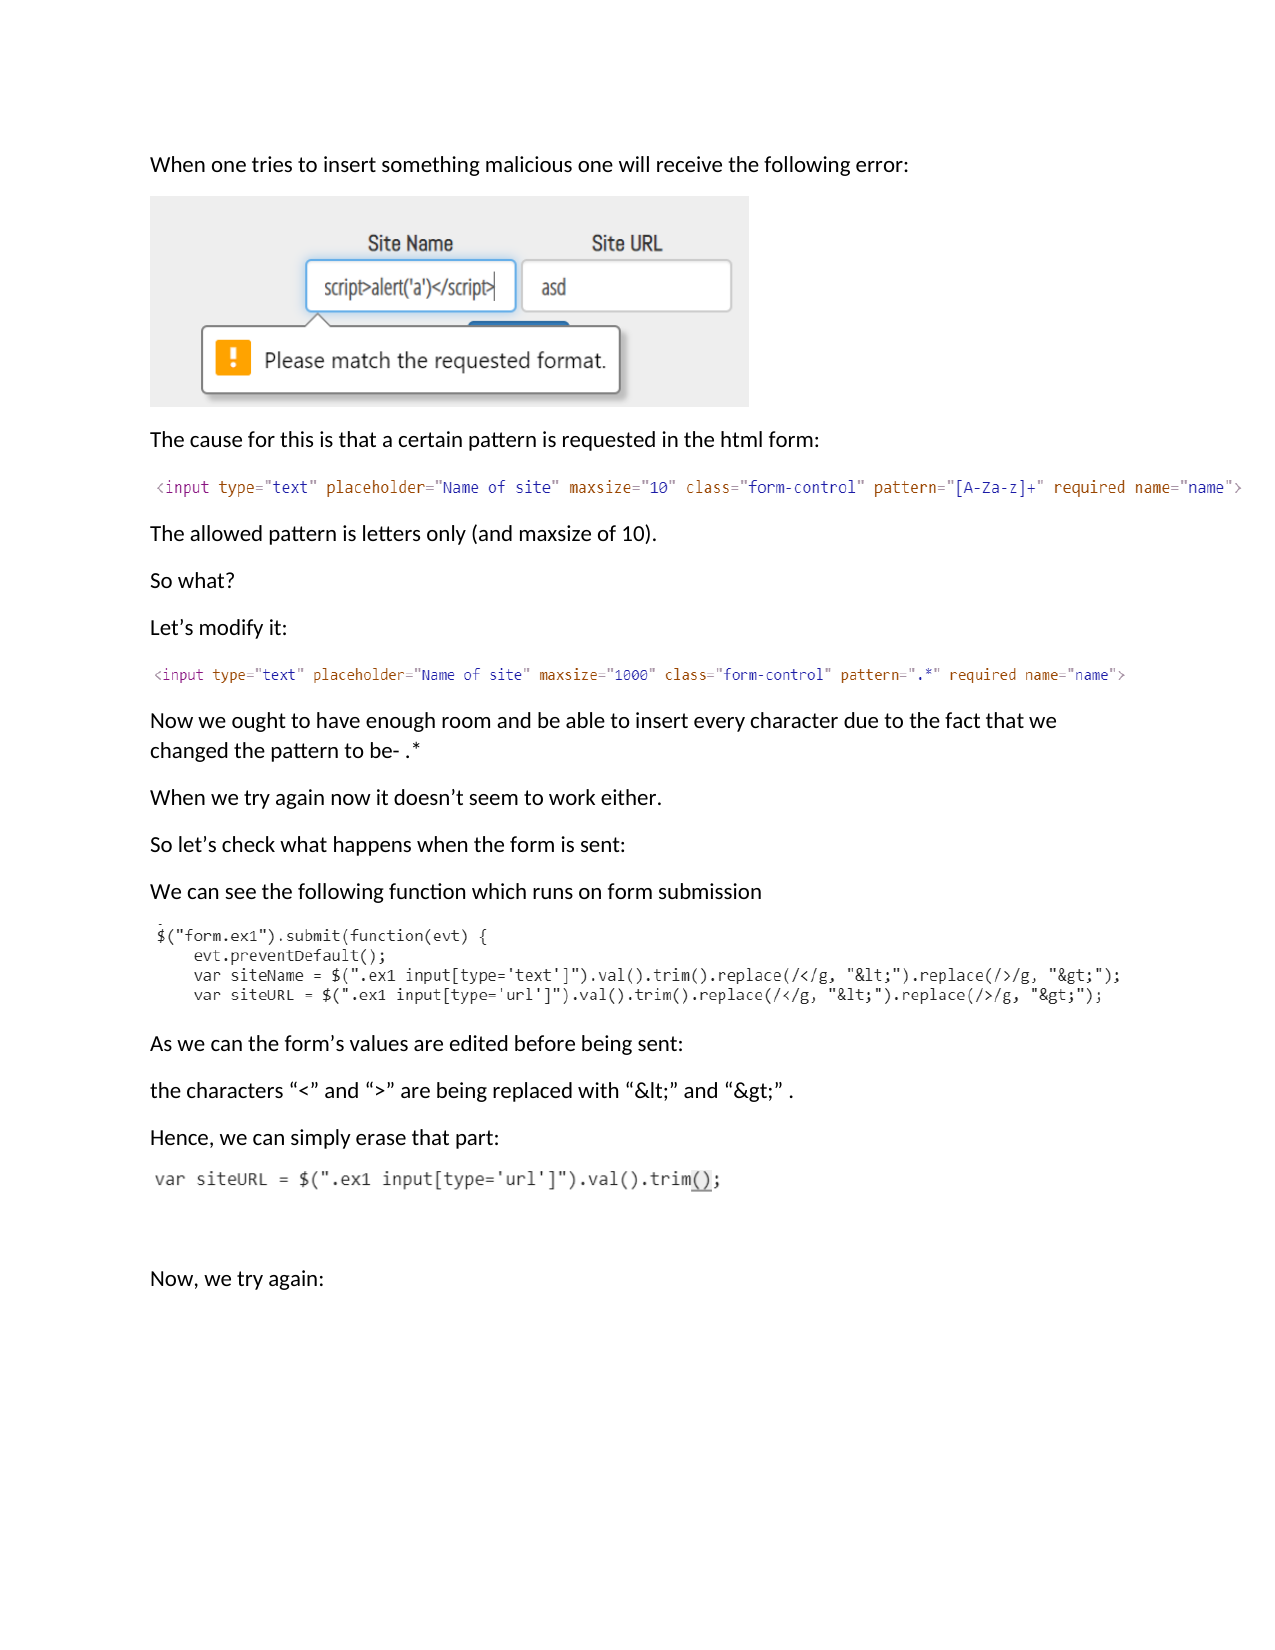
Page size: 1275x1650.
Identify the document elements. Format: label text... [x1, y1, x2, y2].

text Hence, we can simply erase that part: [150, 1123, 1125, 1151]
text The cause for this is that a certain pattern is requested in the html form: [150, 425, 1125, 453]
text As we can the form’s values are edited before being sent: [150, 1029, 1125, 1057]
picture [150, 1170, 737, 1198]
text Let’s modify it: [150, 613, 1125, 641]
text Now we ought to have enough room and be able to insert every character due to the fact that we changed the pattern to be- .* [150, 706, 1125, 765]
text So what? [150, 566, 1125, 594]
text So let’s check what happens when the form is sent: [150, 830, 1125, 858]
text The allowed pattern is letters only (and maxsize of 10). [150, 519, 1125, 547]
picture [150, 196, 749, 407]
text When we try again now it doesn’t seem to work either. [150, 783, 1125, 812]
picture [150, 472, 1247, 501]
text Now, we try again: [150, 1264, 1125, 1292]
picture [150, 924, 1125, 1011]
picture [150, 659, 1125, 688]
text We can see the following function which runs on form submission [150, 877, 1125, 905]
text the characters “<” and “>” are being replaced with “&lt;” and “&gt;” . [150, 1076, 1125, 1104]
text When one tries to insert something malicious one will receive the following error: [150, 150, 1125, 178]
